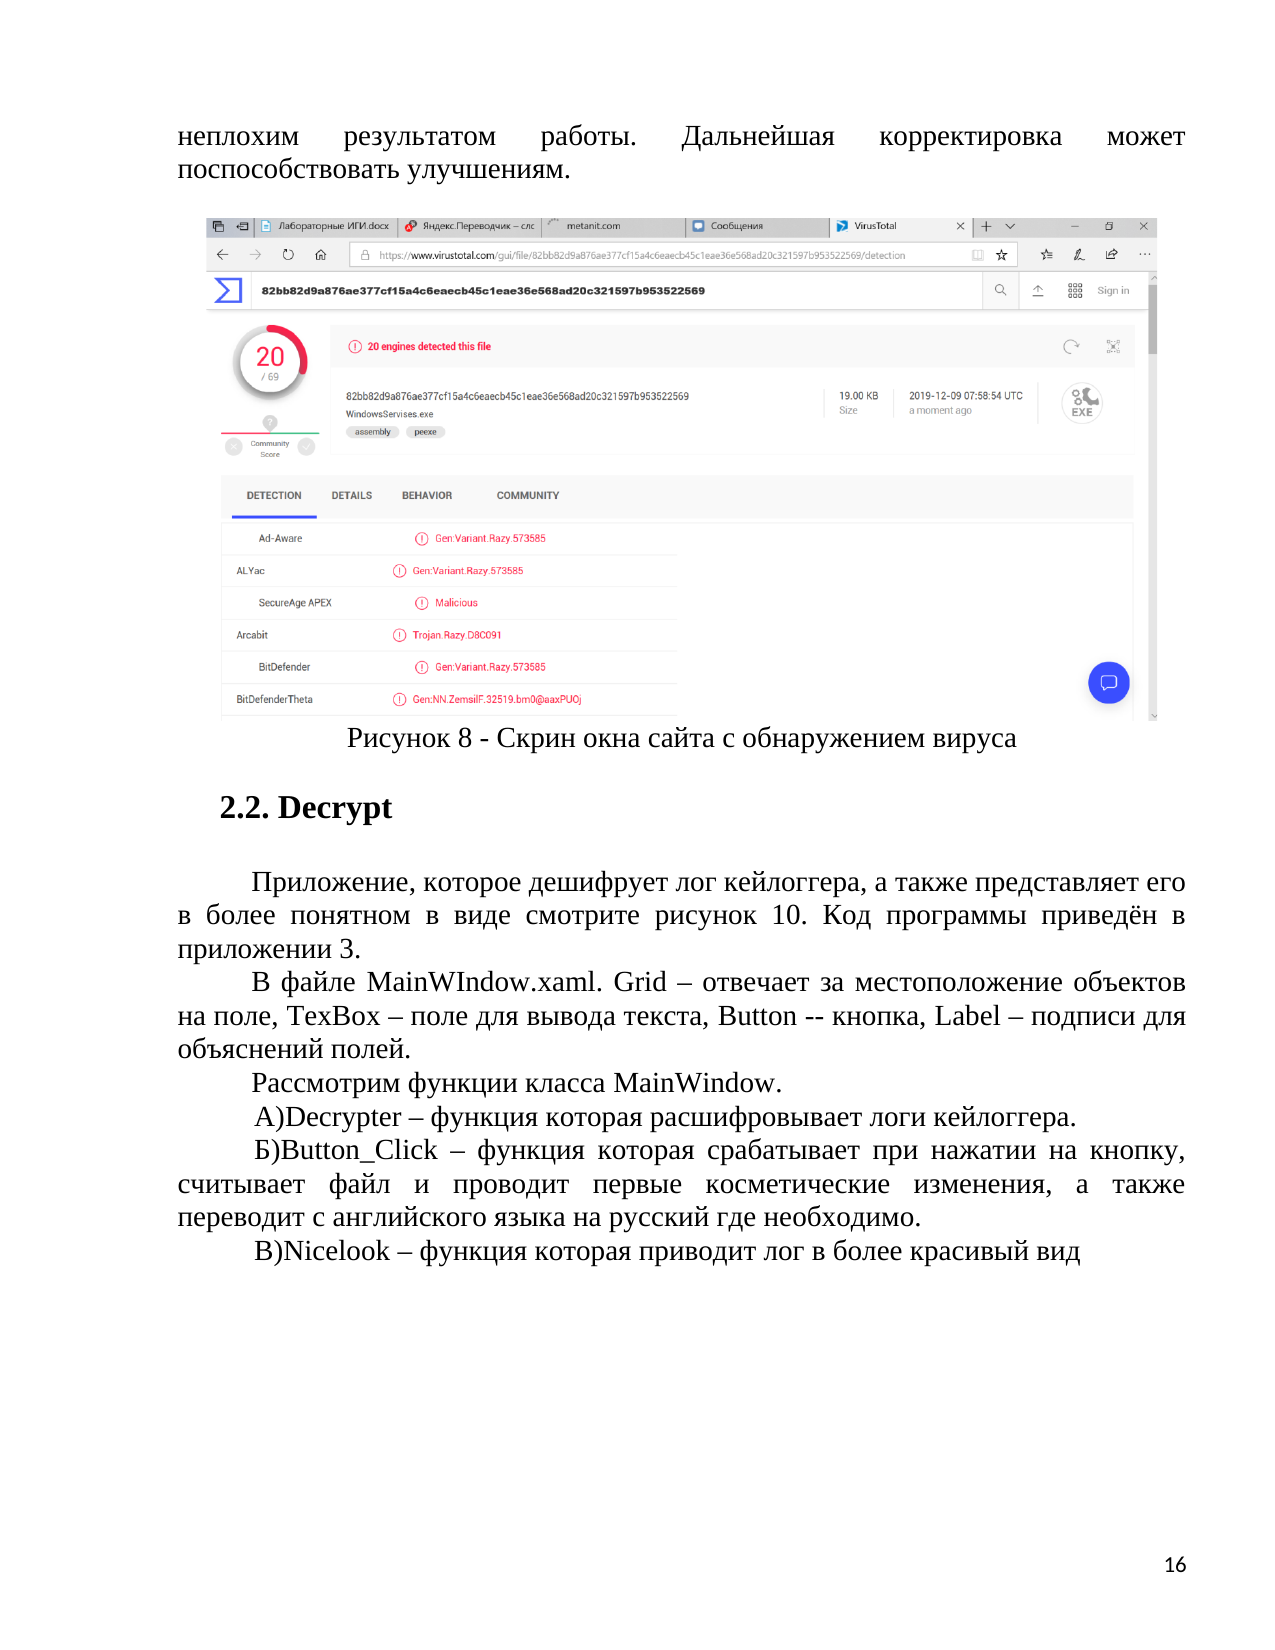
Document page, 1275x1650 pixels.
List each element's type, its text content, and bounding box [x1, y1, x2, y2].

text В файле MainWIndow.xaml. Grid – отвечает за местоположение объектов на поле, TexBox – поле для вывода текста, Button -- кнопка, Label – подписи для объяснений полей. [177, 964, 1186, 1065]
text В)Nicelook – функция которая приводит лог в более красивый вид [177, 1233, 1186, 1266]
text Рисунок 8 - Скрин окна сайта с обнаружением вируса [177, 720, 1186, 754]
text Б)Button_Click – функция которая срабатывает при нажатии на кнопку, считывает файл и проводит первые косметические изменения, а также переводит с английского языка на русский где необходимо. [177, 1132, 1186, 1233]
picture [206, 218, 1158, 721]
text А)Decrypter – функция которая расшифровывает логи кейлоггера. [177, 1099, 1186, 1132]
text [177, 118, 1186, 185]
text Приложение, которое дешифрует лог кейлоггера, а также представляет его в более понятном в виде смотрите рисунок 10. Код программы приведён в приложении 3. [177, 864, 1186, 964]
text Рассмотрим функции класса MainWindow. [177, 1065, 1186, 1099]
subtitle Decrypt [184, 787, 1186, 826]
